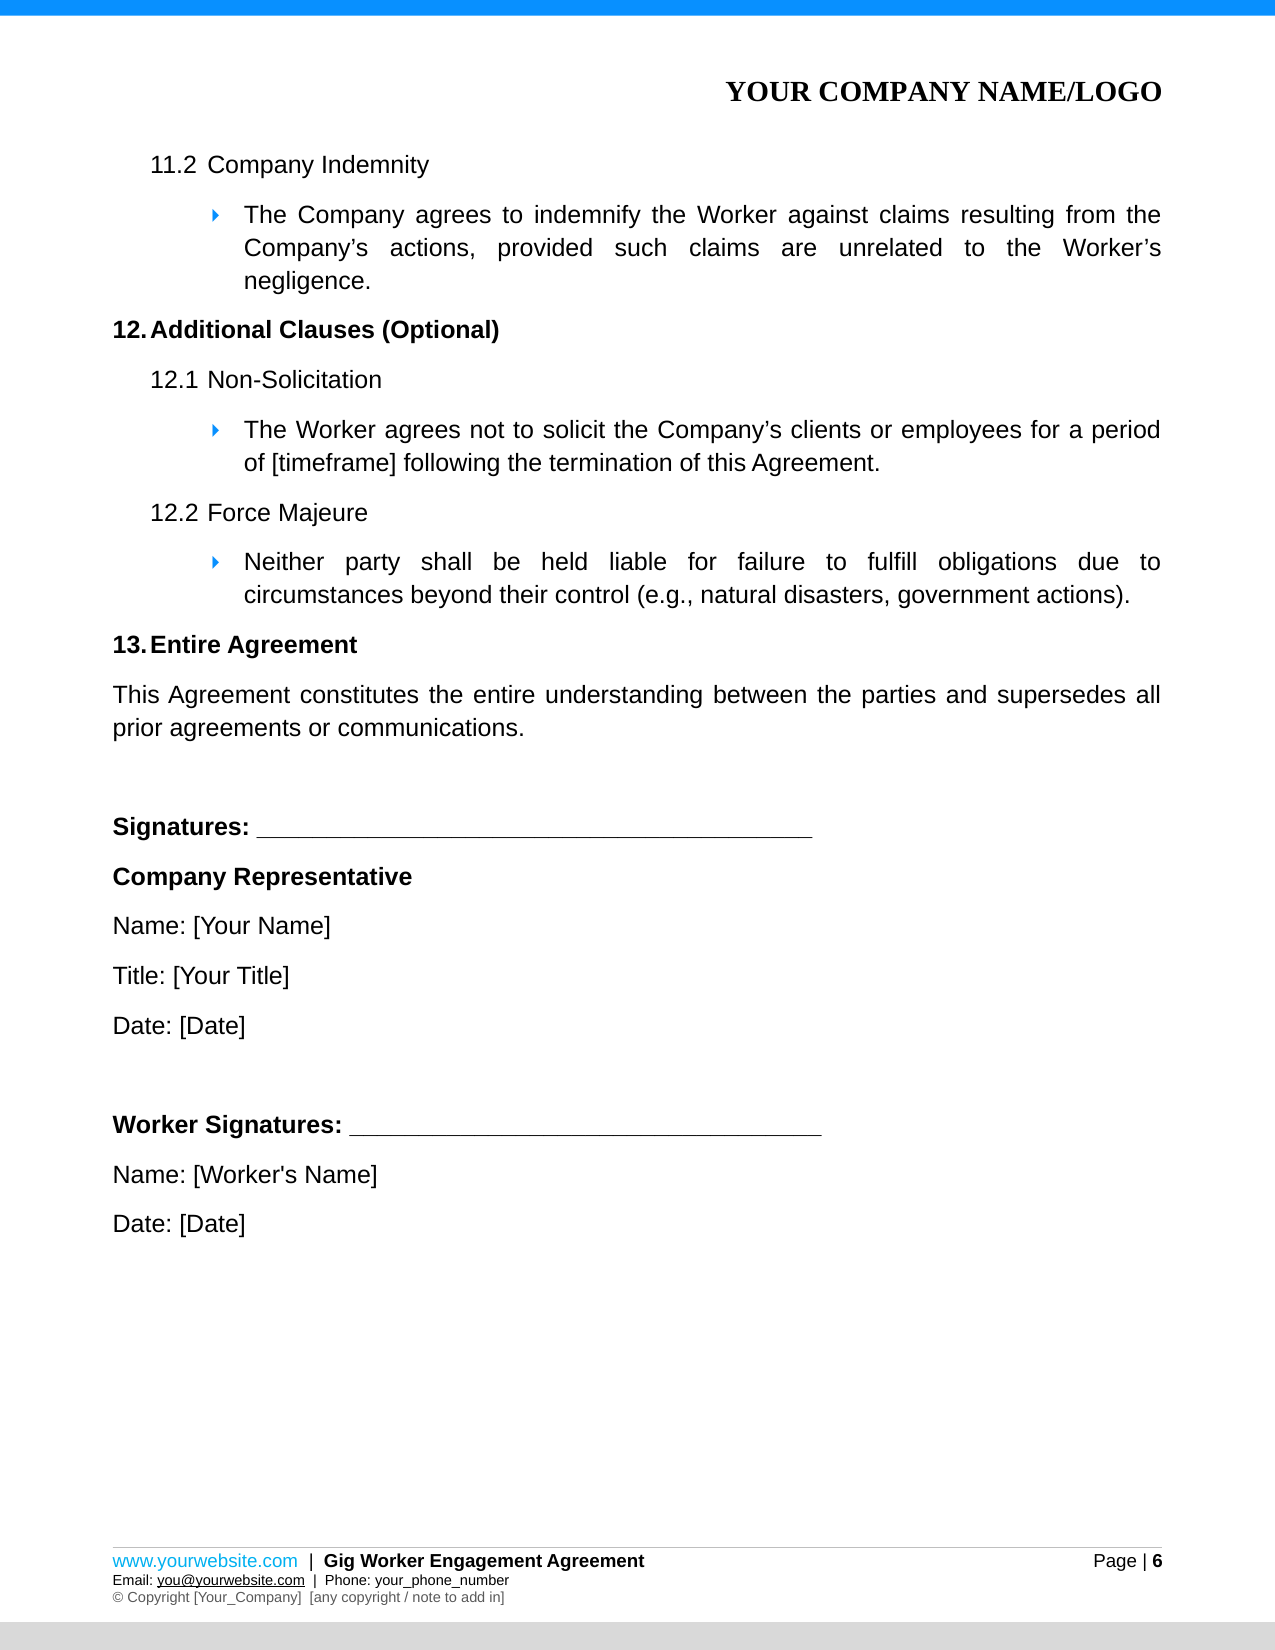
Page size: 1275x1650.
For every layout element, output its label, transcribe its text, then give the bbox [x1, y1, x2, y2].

text Non-Solicitation [150, 365, 1162, 394]
text Date: [Date] [112, 1011, 1162, 1039]
text Company Representative [112, 862, 1162, 890]
text Date: [Date] [112, 1209, 1162, 1238]
text Neither party shall be held liable for failure to fulfill obligations due to circumstances beyond their control (e.g., natural disasters, government actions). [206, 547, 1162, 609]
text Worker Signatures: __________________________________ [112, 1110, 1162, 1139]
text Company Indemnity [150, 150, 1162, 179]
subtitle Additional Clauses (Optional) [112, 315, 1162, 344]
text This Agreement constitutes the entire understanding between the parties and supersedes all prior agreements or communications. [112, 679, 1162, 741]
text Name: [Worker's Name] [112, 1160, 1162, 1188]
subtitle Entire Agreement [112, 630, 1162, 659]
text The Worker agrees not to solicit the Company’s clients or employees for a period of [timeframe] following the termination of this Agreement. [206, 415, 1162, 477]
text Force Majeure [150, 497, 1162, 526]
text Signatures: ________________________________________ [112, 812, 1162, 841]
text The Company agrees to indemnify the Worker against claims resulting from the Company’s actions, provided such claims are unrelated to the Worker’s negligence. [206, 200, 1162, 294]
text Name: [Your Name] [112, 911, 1162, 940]
text Title: [Your Title] [112, 961, 1162, 990]
